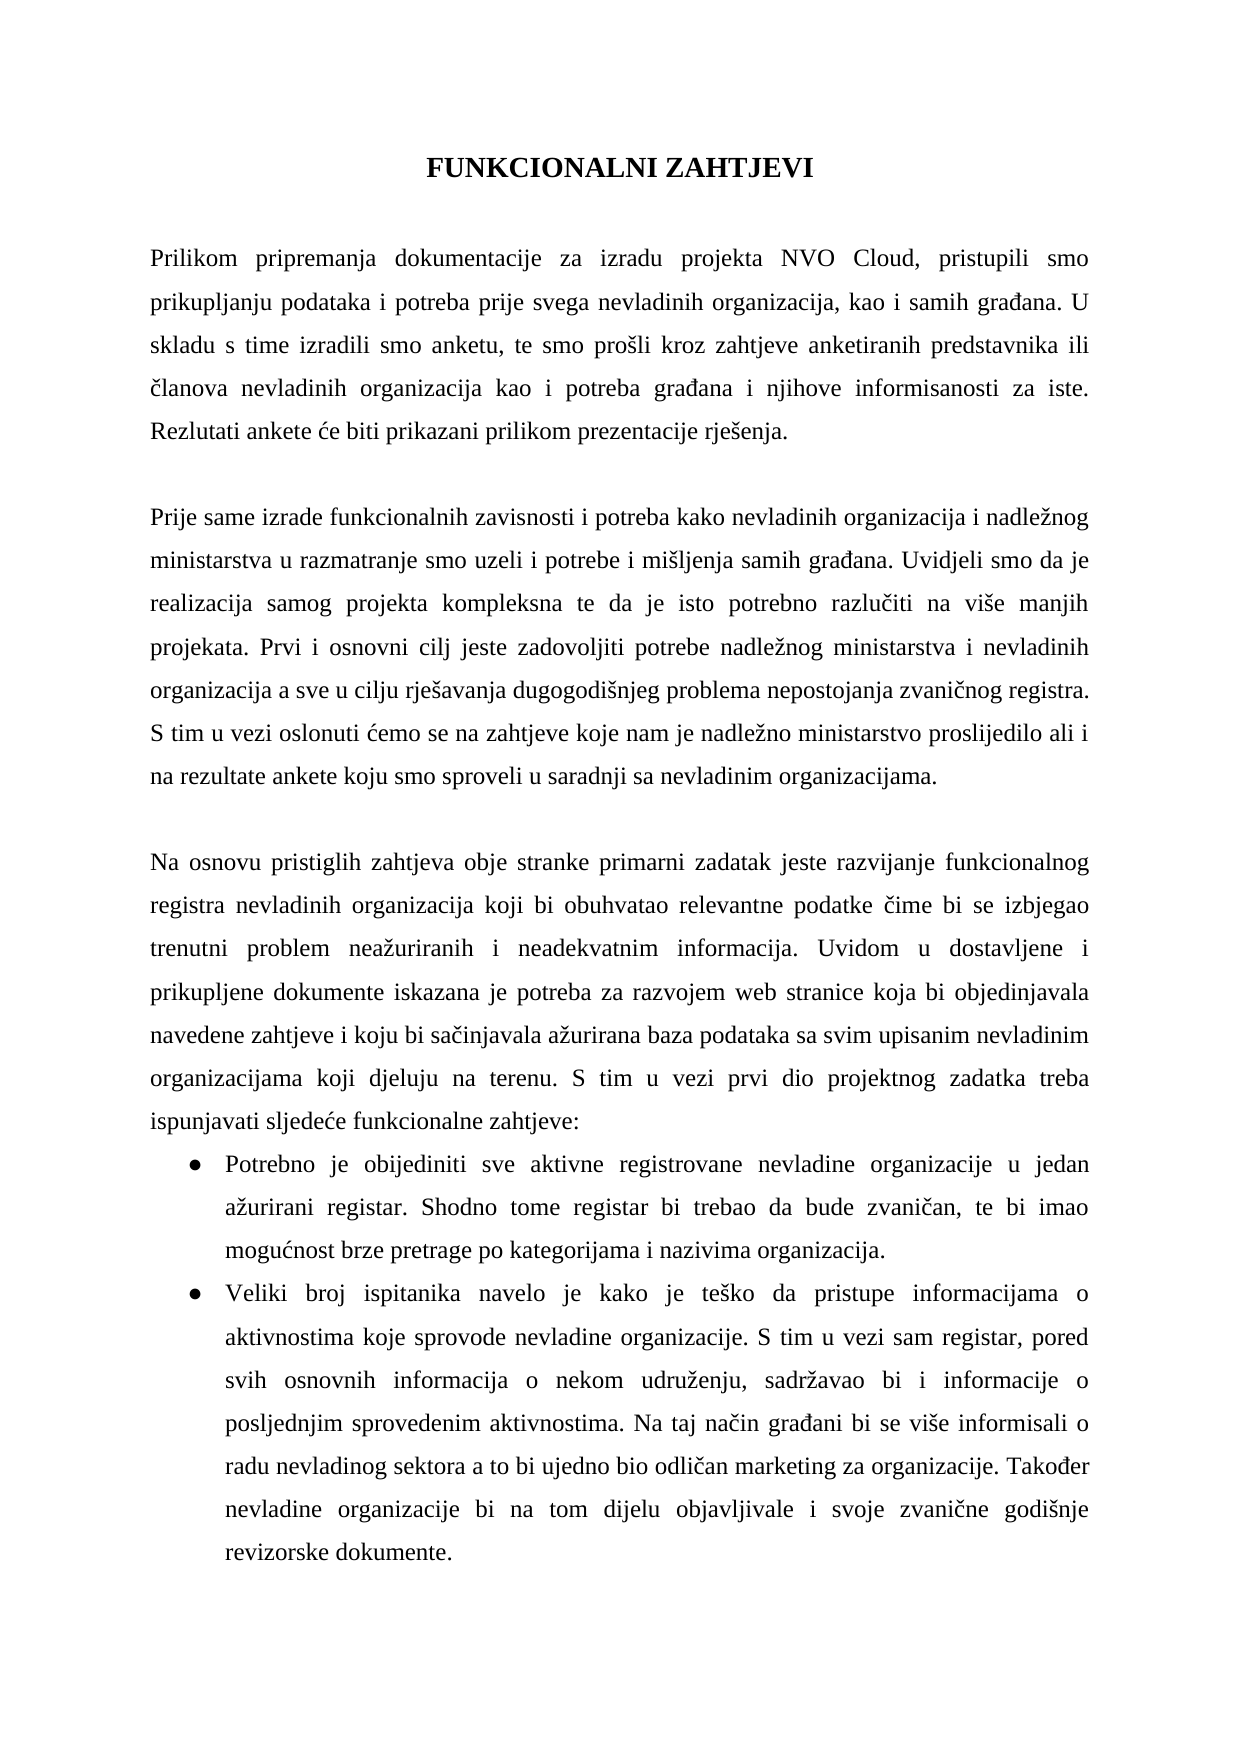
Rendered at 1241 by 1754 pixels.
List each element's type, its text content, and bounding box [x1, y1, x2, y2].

text Prilikom pripremanja dokumentacije za izradu projekta NVO Cloud, pristupili smo prikupljanju podataka i potreba prije svega nevladinih organizacija, kao i samih građana. U skladu s time izradili smo anketu, te smo prošli kroz zahtjeve anketiranih predstavnika ili članova nevladinih organizacija kao i potreba građana i njihove informisanosti za iste. Rezlutati ankete će biti prikazani prilikom prezentacije rješenja. [150, 243, 1090, 445]
list Veliki broj ispitanika navelo je kako je teško da pristupe informacijama o aktivnostima koje sprovode nevladine organizacije. S tim u vezi sam registar, pored svih osnovnih informacija o nekom udruženju, sadržavao bi i informacije o posljednjim sprovedenim aktivnostima. Na taj način građani bi se više informisali o radu nevladinog sektora a to bi ujedno bio odličan marketing za organizacije. Također nevladine organizacije bi na tom dijelu objavljivale i svoje zvanične godišnje revizorske dokumente. [187, 1278, 1090, 1566]
text FUNKCIONALNI ZAHTJEVI [150, 150, 1090, 183]
list Potrebno je obijediniti sve aktivne registrovane nevladine organizacije u jedan ažurirani registar. Shodno tome registar bi trebao da bude zvaničan, te bi imao mogućnost brze pretrage po kategorijama i nazivima organizacija. [187, 1149, 1090, 1264]
text Prije same izrade funkcionalnih zavisnosti i potreba kako nevladinih organizacija i nadležnog ministarstva u razmatranje smo uzeli i potrebe i mišljenja samih građana. Uvidjeli smo da je realizacija samog projekta kompleksna te da je isto potrebno razlučiti na više manjih projekata. Prvi i osnovni cilj jeste zadovoljiti potrebe nadležnog ministarstva i nevladinih organizacija a sve u cilju rješavanja dugogodišnjeg problema nepostojanja zvaničnog registra. S tim u vezi oslonuti ćemo se na zahtjeve koje nam je nadležno ministarstvo proslijedilo ali i na rezultate ankete koju smo sproveli u saradnji sa nevladinim organizacijama. [150, 502, 1090, 790]
text Na osnovu pristiglih zahtjeva obje stranke primarni zadatak jeste razvijanje funkcionalnog registra nevladinih organizacija koji bi obuhvatao relevantne podatke čime bi se izbjegao trenutni problem neažuriranih i neadekvatnim informacija. Uvidom u dostavljene i prikupljene dokumente iskazana je potreba za razvojem web stranice koja bi objedinjavala navedene zahtjeve i koju bi sačinjavala ažurirana baza podataka sa svim upisanim nevladinim organizacijama koji djeluju na terenu. S tim u vezi prvi dio projektnog zadatka treba ispunjavati sljedeće funkcionalne zahtjeve: [150, 847, 1090, 1135]
